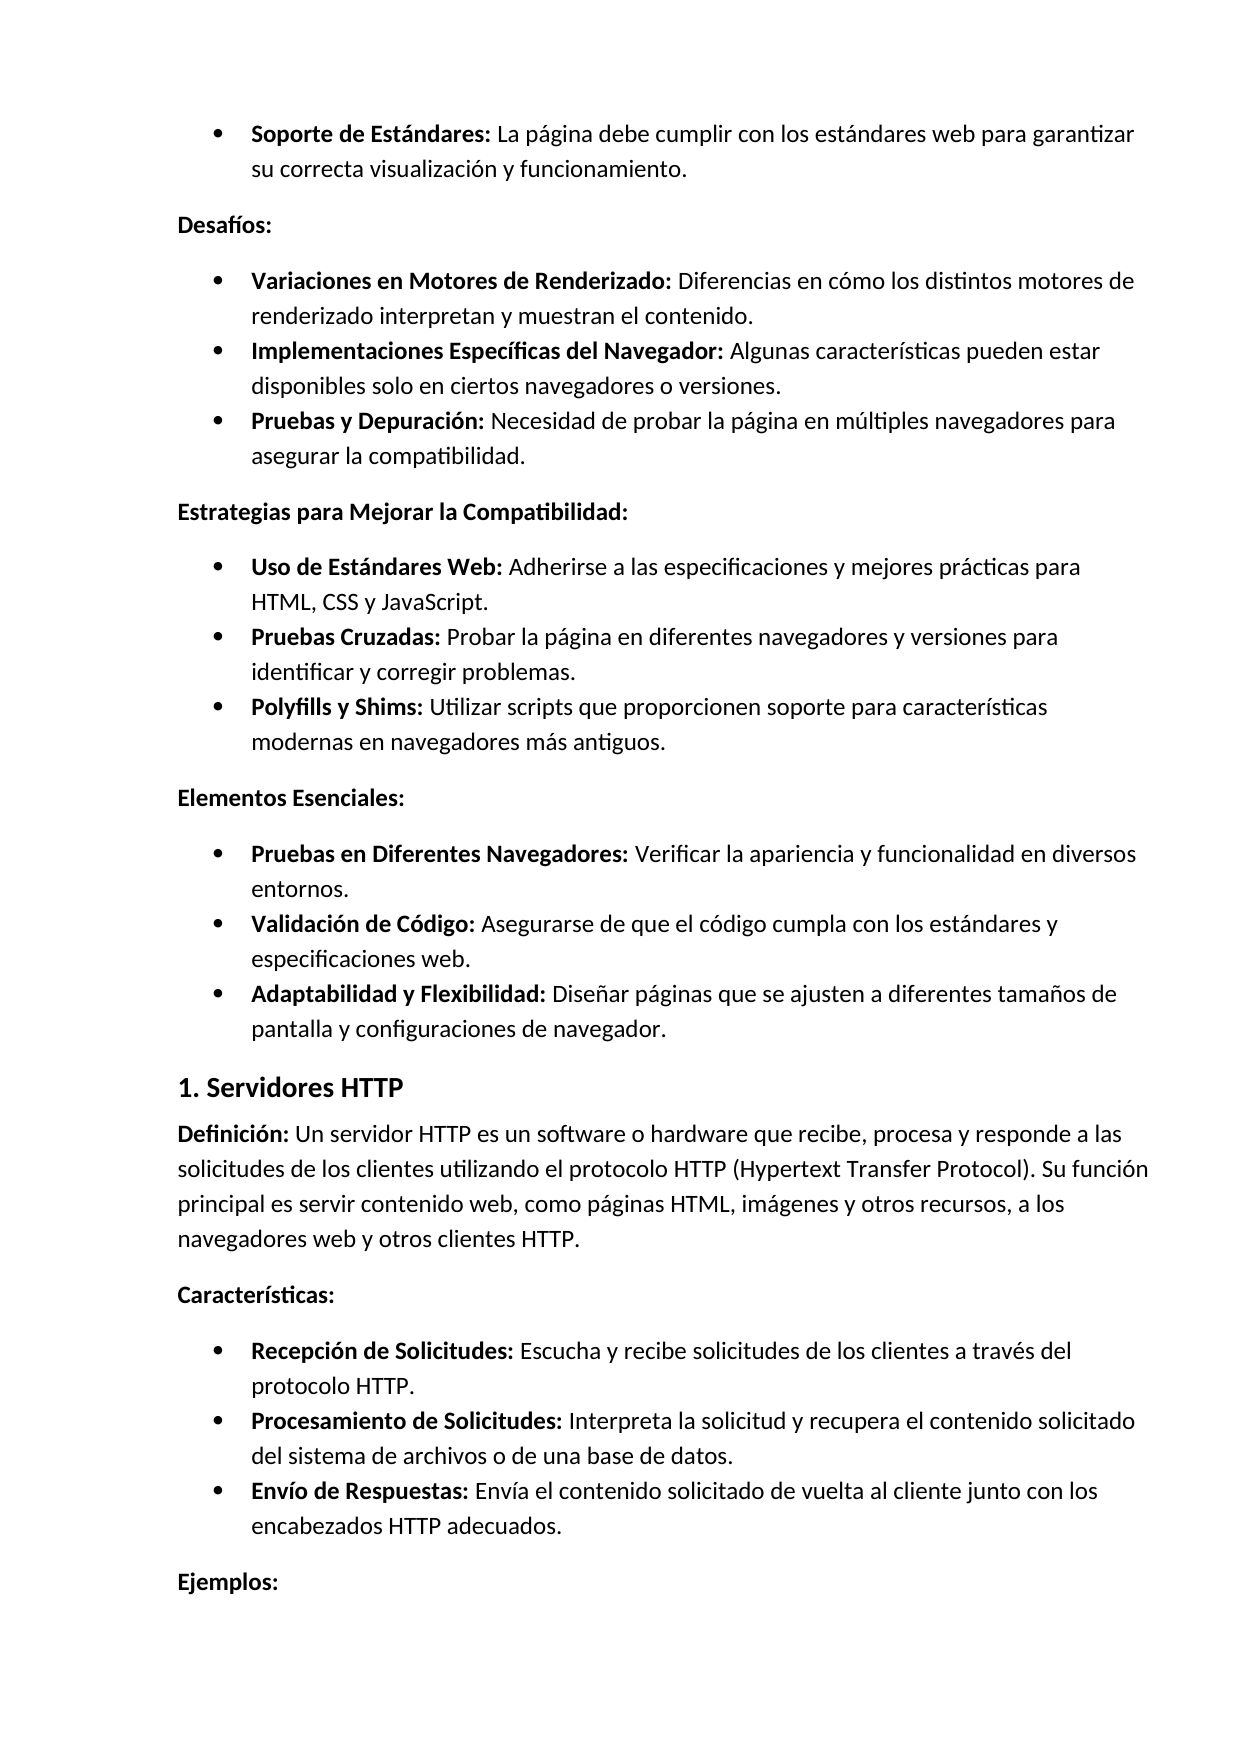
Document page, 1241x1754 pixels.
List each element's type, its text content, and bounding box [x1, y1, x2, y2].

list Variaciones en Motores de Renderizado: Diferencias en cómo los distintos motores de renderizado interpretan y muestran el contenido. [213, 174, 1152, 239]
text Elementos Esenciales: [177, 691, 1152, 722]
text Estrategias para Mejorar la Compatibilidad: [177, 405, 1152, 435]
list Polyfills y Shims: Utilizar scripts que proporcionen soporte para características modernas en navegadores más antiguos. [213, 601, 1152, 666]
list Adaptabilidad y Flexibilidad: Diseñar páginas que se ajusten a diferentes tamaños de pantalla y configuraciones de navegador. [213, 887, 1152, 953]
text Desafíos: [177, 118, 1152, 149]
list Pruebas en Diferentes Navegadores: Verificar la apariencia y funcionalidad en diversos entornos. [213, 747, 1152, 813]
list Recepción de Solicitudes: Escucha y recibe solicitudes de los clientes a través del protocolo HTTP. [213, 1244, 1152, 1309]
list Pruebas Cruzadas: Probar la página en diferentes navegadores y versiones para identificar y corregir problemas. [213, 531, 1152, 596]
subtitle 1. Servidores HTTP [177, 978, 1152, 1014]
text Definición: Un servidor HTTP es un software o hardware que recibe, procesa y responde a las solicitudes de los clientes utilizando el protocolo HTTP (Hypertext Transfer Protocol). Su función principal es servir contenido web, como páginas HTML, imágenes y otros recursos, a los navegadores web y otros clientes HTTP. [177, 1027, 1152, 1163]
list Procesamiento de Solicitudes: Interpreta la solicitud y recupera el contenido solicitado del sistema de archivos o de una base de datos. [213, 1314, 1152, 1379]
text Características: [177, 1188, 1152, 1219]
list Implementaciones Específicas del Navegador: Algunas características pueden estar disponibles solo en ciertos navegadores o versiones. [213, 244, 1152, 309]
list Validación de Código: Asegurarse de que el código cumpla con los estándares y especificaciones web. [213, 817, 1152, 883]
list Pruebas y Depuración: Necesidad de probar la página en múltiples navegadores para asegurar la compatibilidad. [213, 314, 1152, 379]
text Ejemplos: [177, 1475, 1152, 1505]
list Uso de Estándares Web: Adherirse a las especificaciones y mejores prácticas para HTML, CSS y JavaScript. [213, 461, 1152, 526]
list Envío de Respuestas: Envía el contenido solicitado de vuelta al cliente junto con los encabezados HTTP adecuados. [213, 1384, 1152, 1449]
list Apache HTTP Server: Uno de los servidores web más utilizados, conocido por su flexibilidad y extensibilidad. [213, 1531, 1152, 1596]
